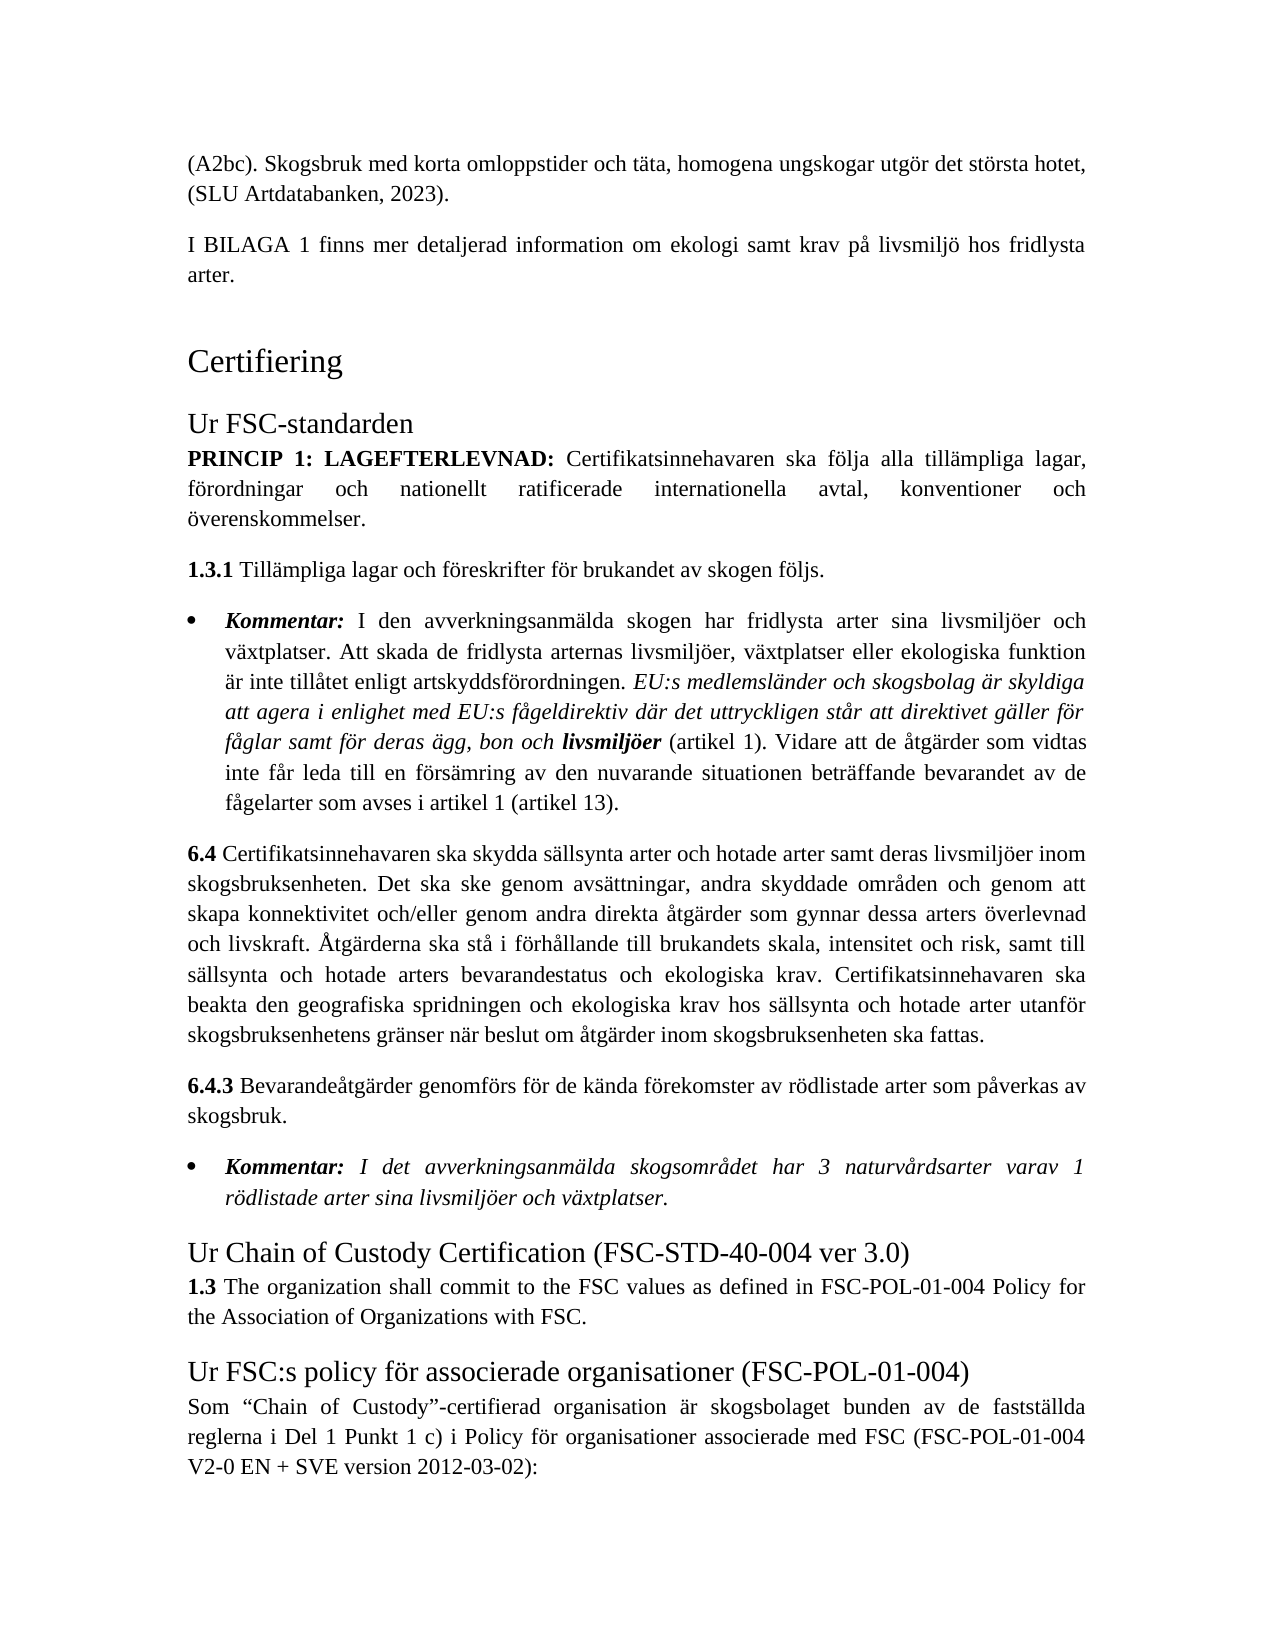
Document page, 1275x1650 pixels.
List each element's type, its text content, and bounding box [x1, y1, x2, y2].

subtitle Ur Chain of Custody Certification (FSC-STD-40-004 ver 3.0) [187, 1235, 1087, 1268]
text 1.3.1 Tillämpliga lagar och föreskrifter för brukandet av skogen följs. [187, 557, 1087, 583]
text PRINCIP 1: LAGEFTERLEVNAD: Certifikatsinnehavaren ska följa alla tillämpliga lagar, förordningar och nationellt ratificerade internationella avtal, konventioner och överenskommelser. [187, 445, 1087, 532]
subtitle Ur FSC:s policy för associerade organisationer (FSC-POL-01-004) [187, 1354, 1087, 1388]
text 1.3 The organization shall commit to the FSC values as defined in FSC-POL-01-004 Policy for the Association of Organizations with FSC. [187, 1273, 1087, 1330]
text 6.4 Certifikatsinnehavaren ska skydda sällsynta arter och hotade arter samt deras livsmiljöer inom skogsbruksenheten. Det ska ske genom avsättningar, andra skyddade områden och genom att skapa konnektivitet och/eller genom andra direkta åtgärder som gynnar dessa arters överlevnad och livskraft. Åtgärderna ska stå i förhållande till brukandets skala, intensitet och risk, samt till sällsynta och hotade arters bevarandestatus och ekologiska krav. Certifikatsinnehavaren ska beakta den geografiska spridningen och ekologiska krav hos sällsynta och hotade arter utanför skogsbruksenhetens gränser när beslut om åtgärder inom skogsbruksenheten ska fattas. [187, 840, 1087, 1047]
subtitle Ur FSC-standarden [187, 407, 1087, 440]
list Kommentar: I det avverkningsanmälda skogsområdet har 3 naturvårdsarter varav 1 rödlistade arter sina livsmiljöer och växtplatser. [187, 1153, 1087, 1210]
text Som “Chain of Custody”-certifierad organisation är skogsbolaget bunden av de fastställda reglerna i Del 1 Punkt 1 c) i Policy för organisationer associerade med FSC (FSC-POL-01-004 V2-0 EN + SVE version 2012-03-02): [187, 1393, 1087, 1480]
list Kommentar: I den avverkningsanmälda skogen har fridlysta arter sina livsmiljöer och växtplatser. Att skada de fridlysta arternas livsmiljöer, växtplatser eller ekologiska funktion är inte tillåtet enligt artskyddsförordningen. EU:s medlemsländer och skogsbolag är skyldiga att agera i enlighet med EU:s fågeldirektiv där det uttryckligen står att direktivet gäller för fåglar samt för deras ägg, bon och livsmiljöer (artikel 1). Vidare att de åtgärder som vidtas inte får leda till en försämring av den nuvarande situationen beträffande bevarandet av de fågelarter som avses i artikel 1 (artikel 13). [187, 608, 1087, 815]
text I BILAGA 1 finns mer detaljerad information om ekologi samt krav på livsmiljö hos fridlysta arter. [187, 231, 1087, 288]
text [187, 150, 1087, 207]
subtitle Certifiering [187, 342, 1087, 380]
text 6.4.3 Bevarandeåtgärder genomförs för de kända förekomster av rödlistade arter som påverkas av skogsbruk. [187, 1072, 1087, 1129]
